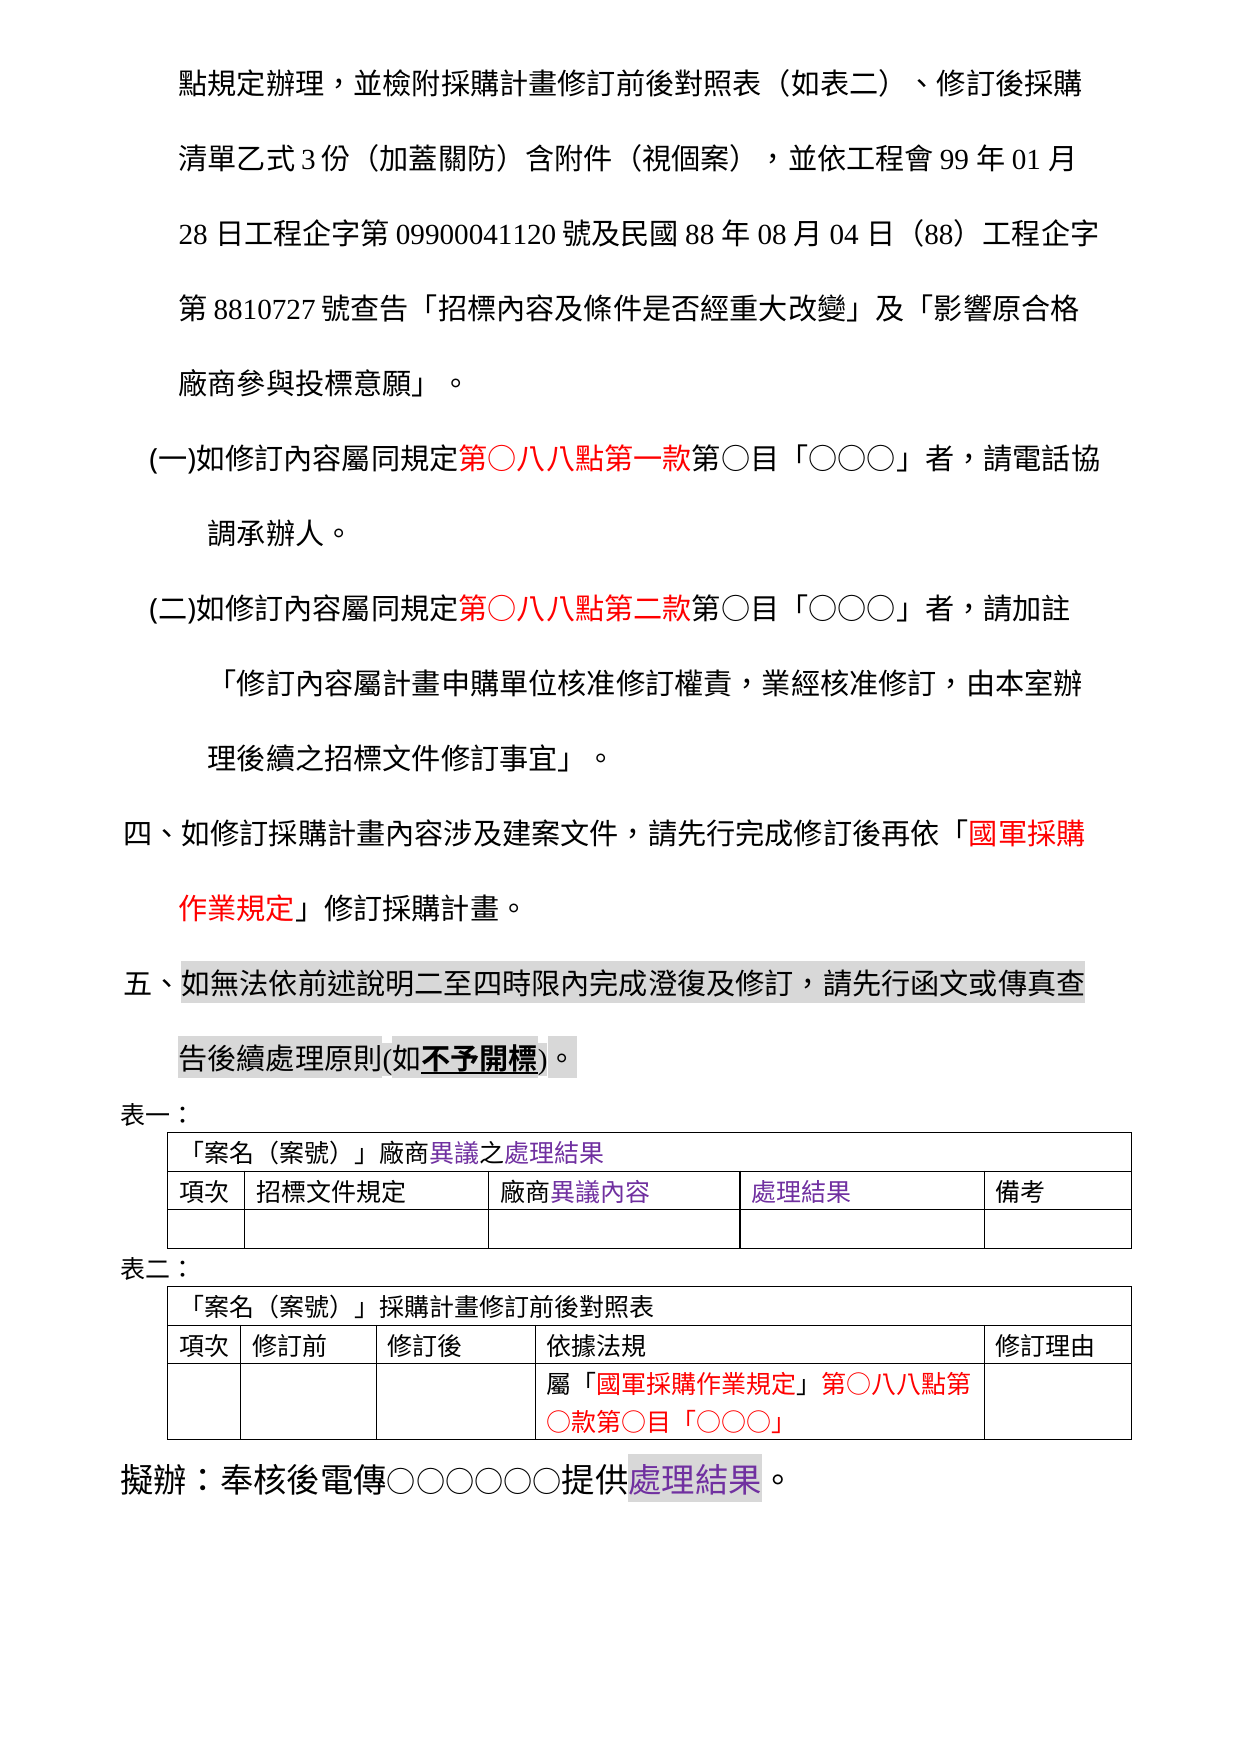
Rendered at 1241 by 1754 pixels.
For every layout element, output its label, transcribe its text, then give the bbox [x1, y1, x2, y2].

text (一)如修訂內容屬同規定第○八八點第一款第○目「○○○」者，請電話協調承辦人。 [149, 419, 1108, 569]
table_cell [985, 1210, 1131, 1248]
table_header 「案名（案號）」採購計畫修訂前後對照表 [168, 1287, 1131, 1325]
table_cell [489, 1210, 739, 1248]
table_cell 備考 [985, 1172, 1131, 1209]
table_cell [168, 1364, 240, 1439]
table_cell [741, 1210, 984, 1248]
table_cell 依據法規 [536, 1326, 984, 1363]
text 表一： [120, 1094, 1108, 1132]
text (二)如修訂內容屬同規定第○八八點第二款第○目「○○○」者，請加註「修訂內容屬計畫申購單位核准修訂權責，業經核准修訂，由本室辦理後續之招標文件修訂事宜」。 [149, 569, 1108, 794]
text 四、如修訂採購計畫內容涉及建案文件，請先行完成修訂後再依「國軍採購作業規定」修訂採購計畫。 [123, 794, 1108, 944]
table_header 「案名（案號）」廠商異議之處理結果 [168, 1133, 1131, 1171]
table_cell 修訂前 [241, 1326, 376, 1363]
text 表二： [120, 1249, 1108, 1286]
table_cell [985, 1364, 1131, 1439]
table_cell [241, 1364, 376, 1439]
table_cell 招標文件規定 [245, 1172, 488, 1209]
table_cell [168, 1210, 244, 1248]
table_cell 項次 [168, 1172, 244, 1209]
table_cell [245, 1210, 488, 1248]
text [120, 44, 1108, 419]
table_cell 修訂後 [377, 1326, 535, 1363]
table_cell 修訂理由 [985, 1326, 1131, 1363]
table_cell 處理結果 [741, 1172, 984, 1209]
text 擬辦：奉核後電傳○○○○○○提供處理結果。 [120, 1440, 1108, 1515]
table_cell [377, 1364, 535, 1439]
table_cell 廠商異議內容 [489, 1172, 739, 1209]
table_cell 項次 [168, 1326, 240, 1363]
text 五、如無法依前述說明二至四時限內完成澄復及修訂，請先行函文或傳真查告後續處理原則(如不予開標)。 [123, 944, 1108, 1094]
table_cell 屬「國軍採購作業規定」第○八八點第○款第○目「○○○」 [536, 1364, 984, 1439]
